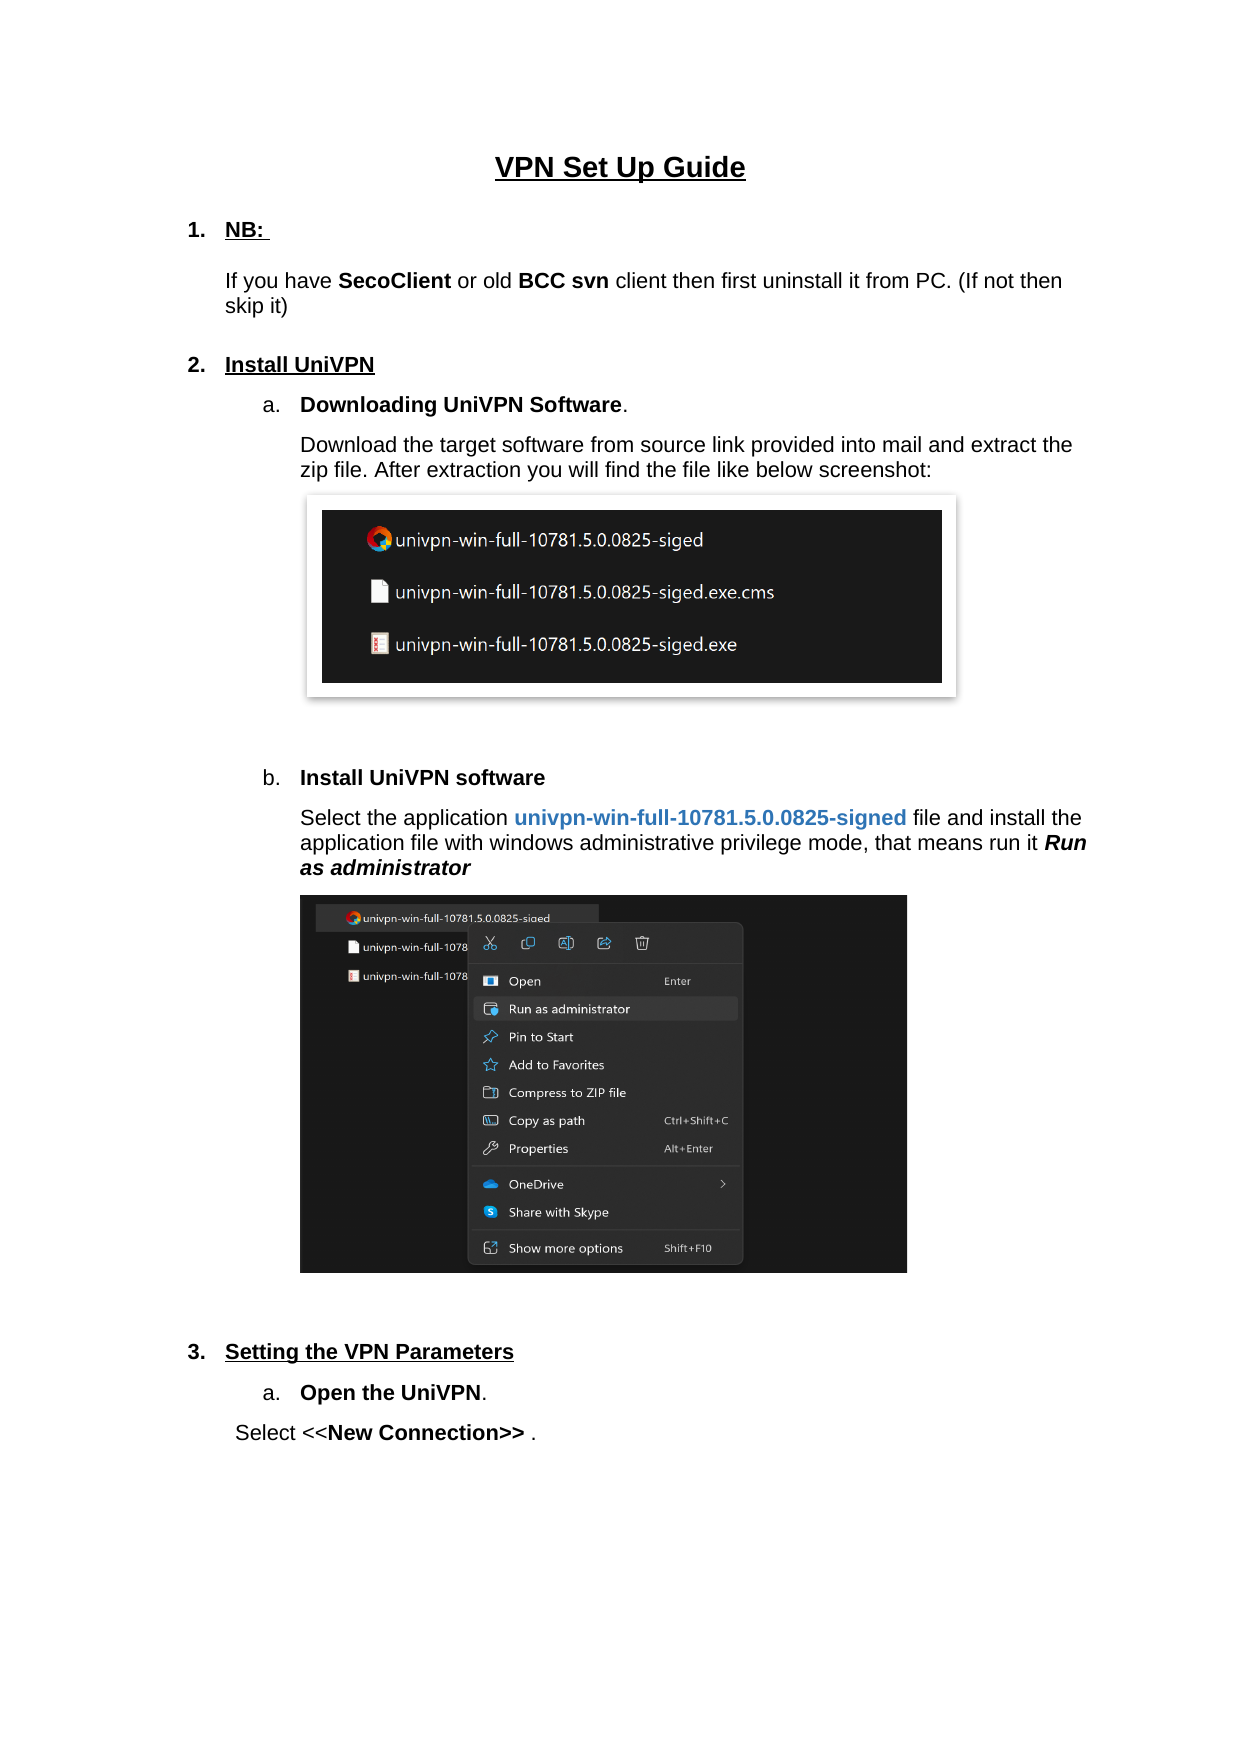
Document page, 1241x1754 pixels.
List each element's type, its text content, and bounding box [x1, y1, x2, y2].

list NB: [187, 217, 1090, 242]
list Install UniVPN software [262, 764, 1090, 789]
list Setting the VPN Parameters [187, 1339, 1090, 1364]
list Install UniVPN [187, 351, 1090, 377]
text Select the application univpn-win-full-10781.5.0.0825-signed file and install the application file with windows administrative privilege mode, that means run it Run as administrator [300, 804, 1090, 880]
text Select <<New Connection>> . [235, 1420, 1090, 1445]
picture [322, 510, 942, 683]
list If you have SecoClient or old BCC svn client then first uninstall it from PC. (If not then skip it) [225, 267, 1090, 318]
list Downloading UniVPN Software. [262, 392, 1090, 417]
list Open the UniVPN. [262, 1379, 1090, 1405]
picture [300, 895, 908, 1273]
text VPN Set Up Guide [150, 150, 1090, 183]
text Download the target software from source link provided into mail and extract the zip file. After extraction you will find the file like below screenshot: [300, 432, 1090, 482]
